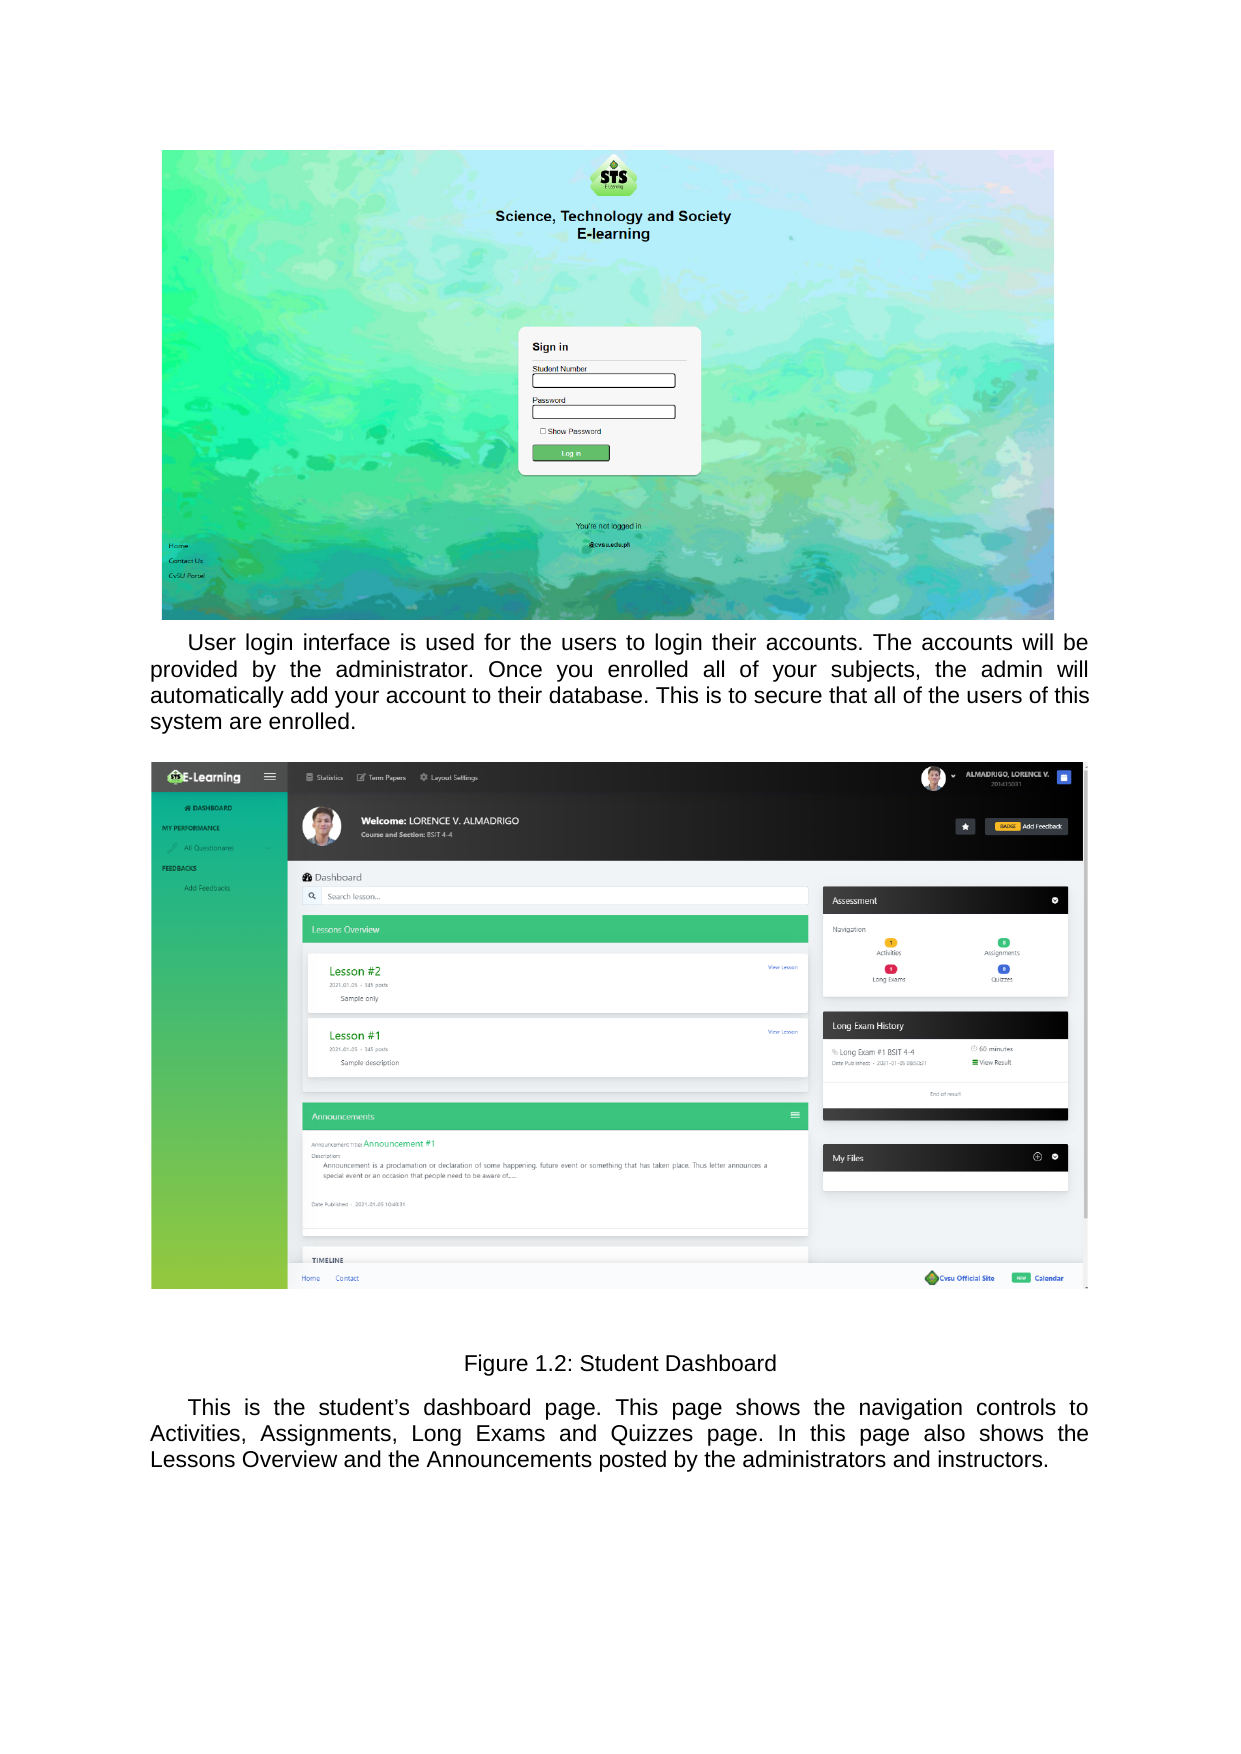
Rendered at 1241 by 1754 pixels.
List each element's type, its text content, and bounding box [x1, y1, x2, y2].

picture [160, 150, 1053, 619]
text This is the student’s dashboard page. This page shows the navigation controls to Activities, Assignments, Long Exams and Quizzes page. In this page also shows the Lessons Overview and the Announcements posted by the administrators and instructors. [150, 1341, 1090, 1420]
picture [150, 762, 1087, 1288]
